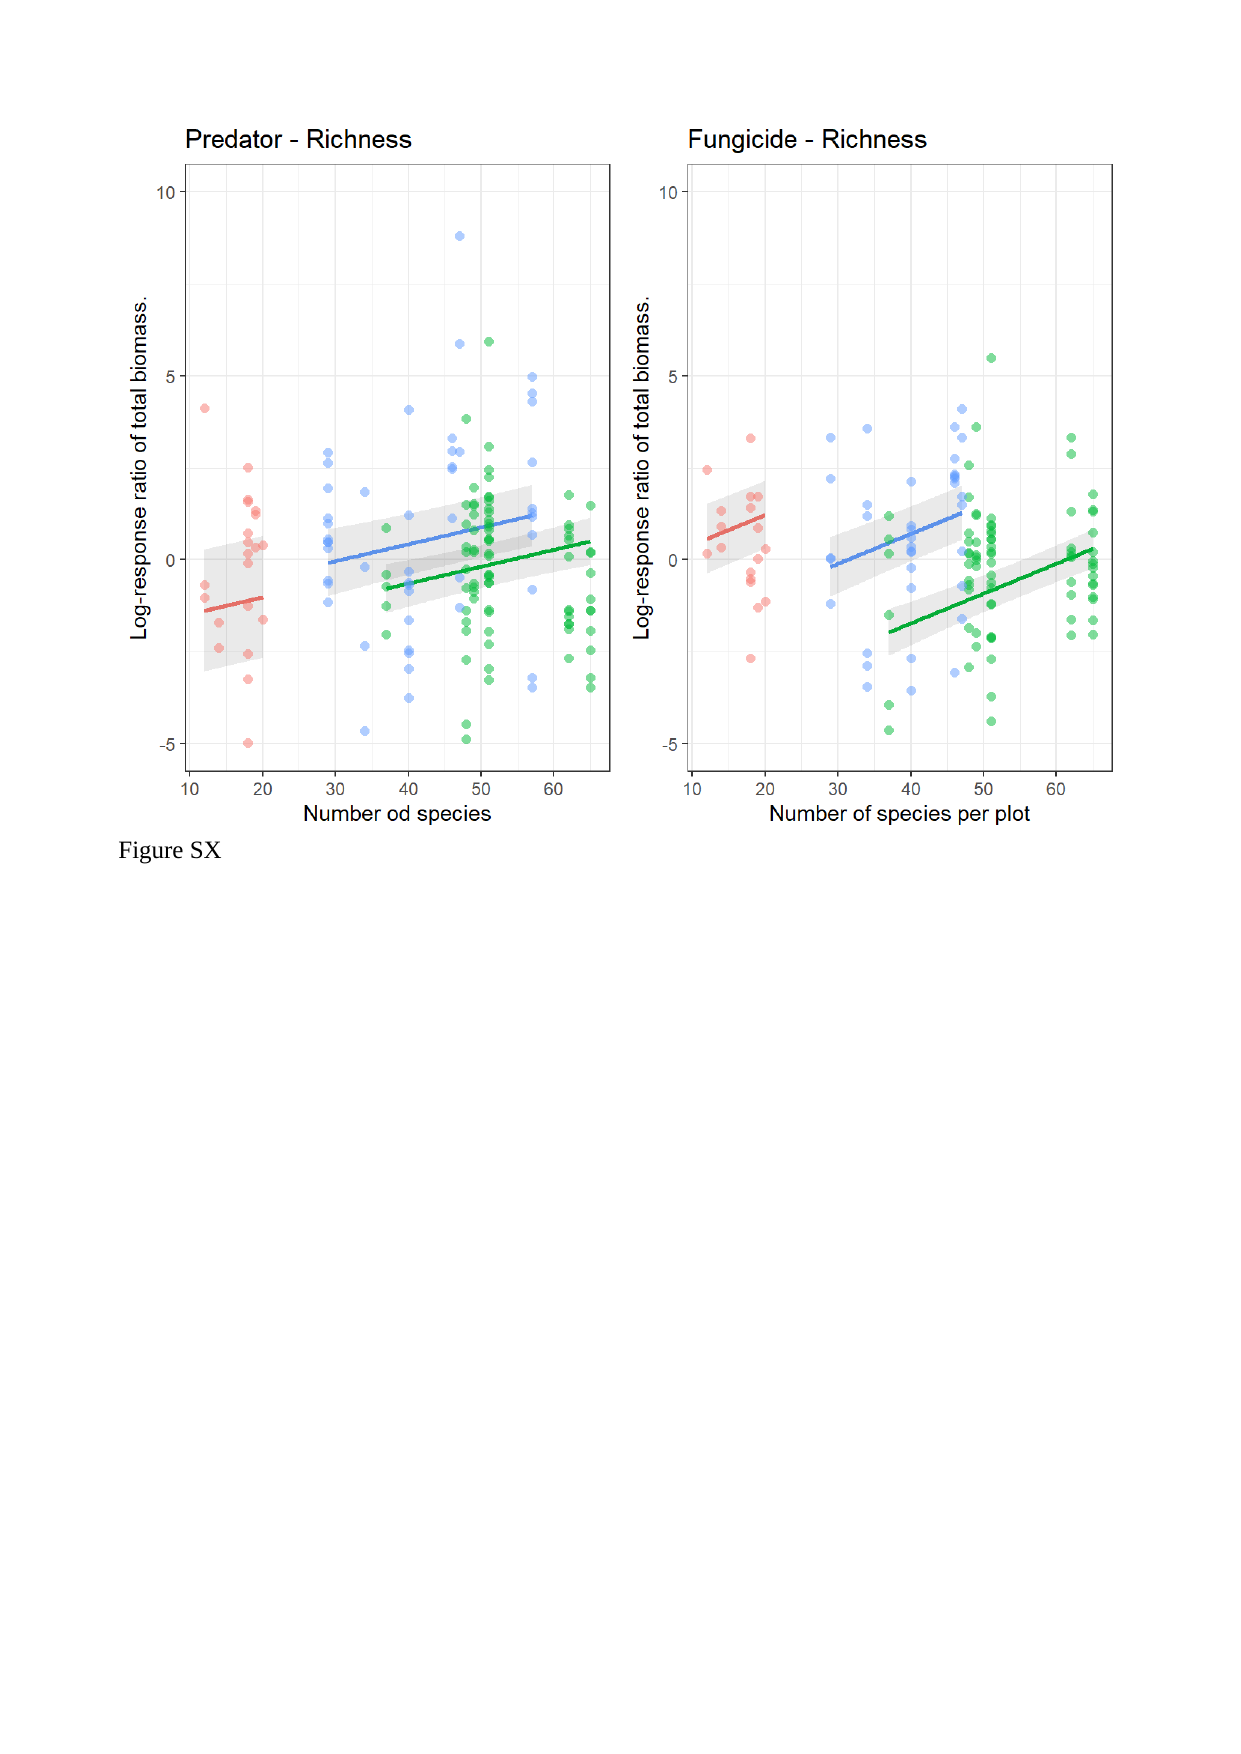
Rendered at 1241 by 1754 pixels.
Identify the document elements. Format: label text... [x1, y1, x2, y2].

picture [118, 118, 1123, 836]
text Figure SX [118, 836, 1122, 864]
